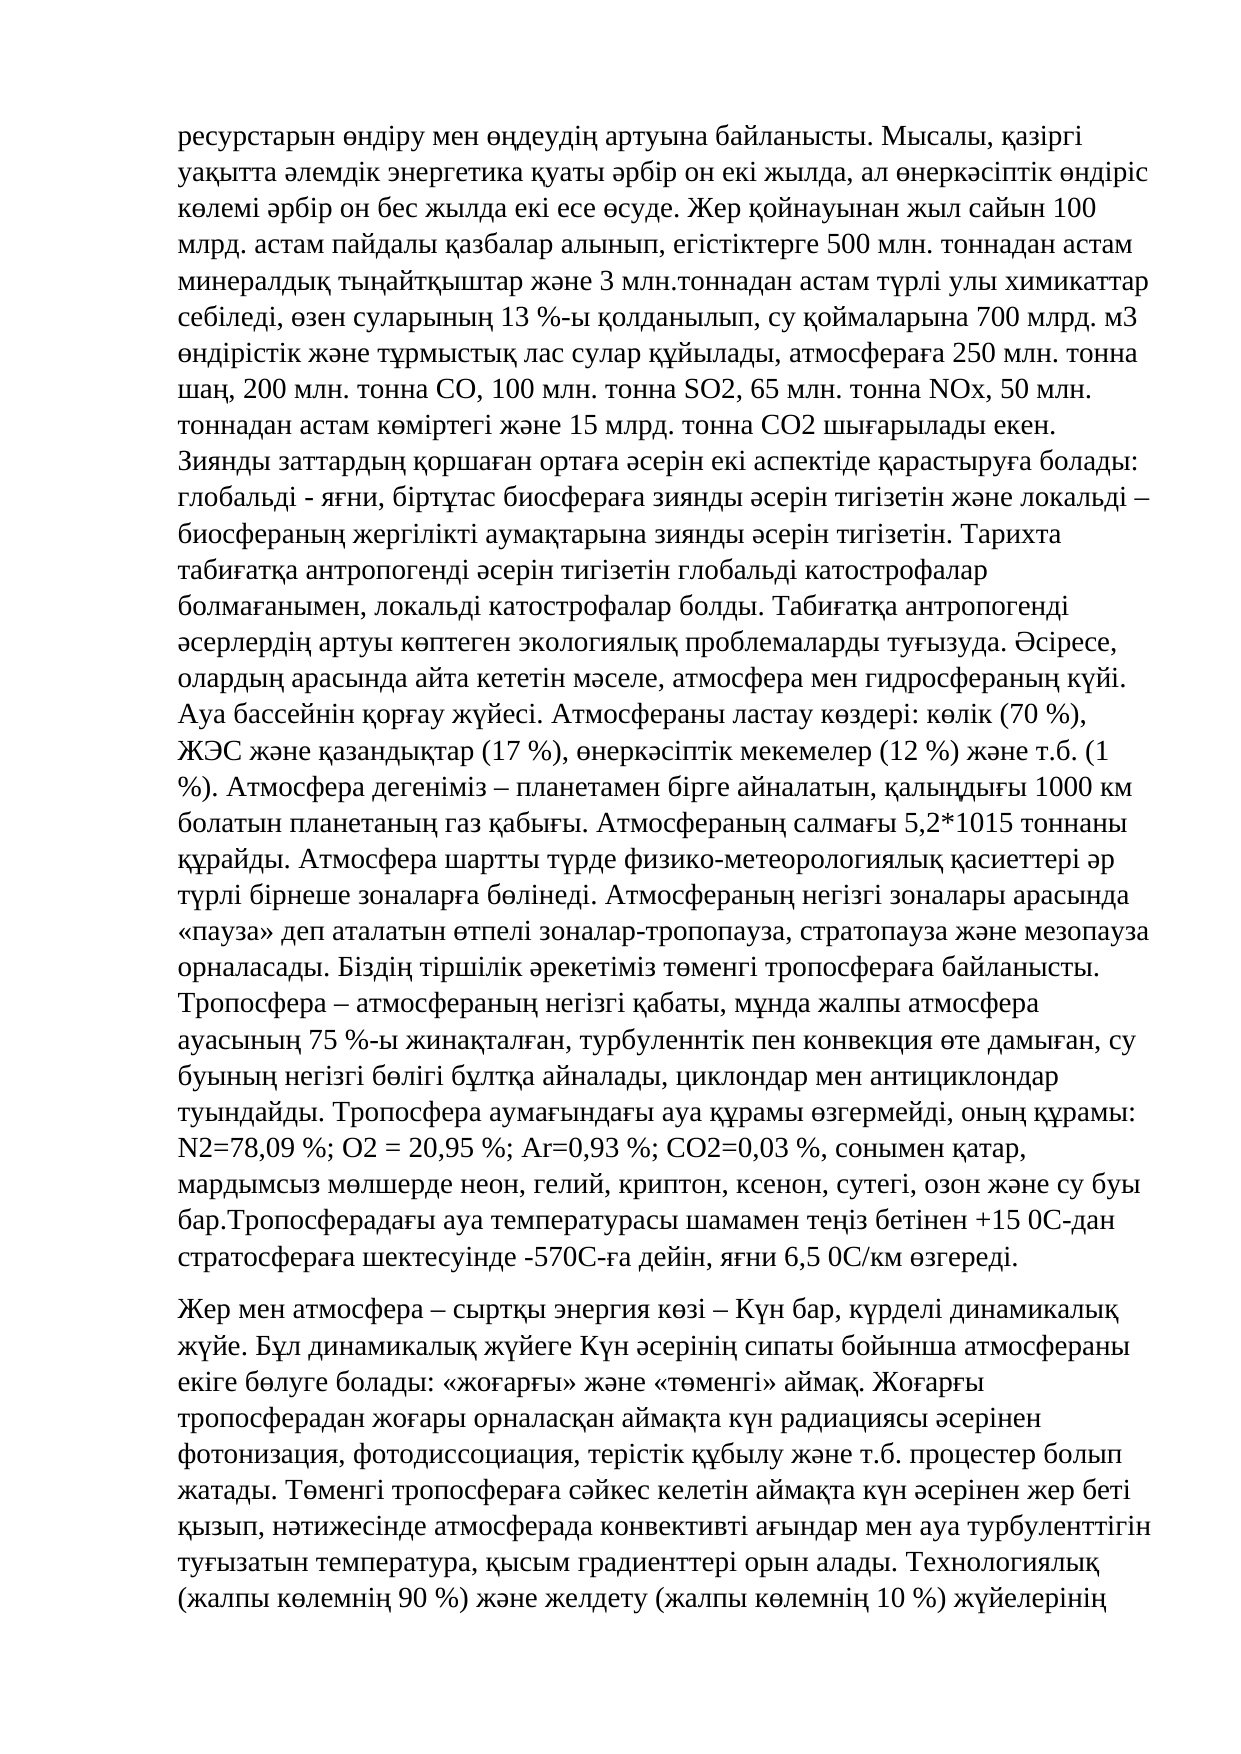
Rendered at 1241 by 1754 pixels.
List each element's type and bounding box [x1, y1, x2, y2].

text [177, 118, 1152, 1272]
text [177, 1291, 1152, 1614]
